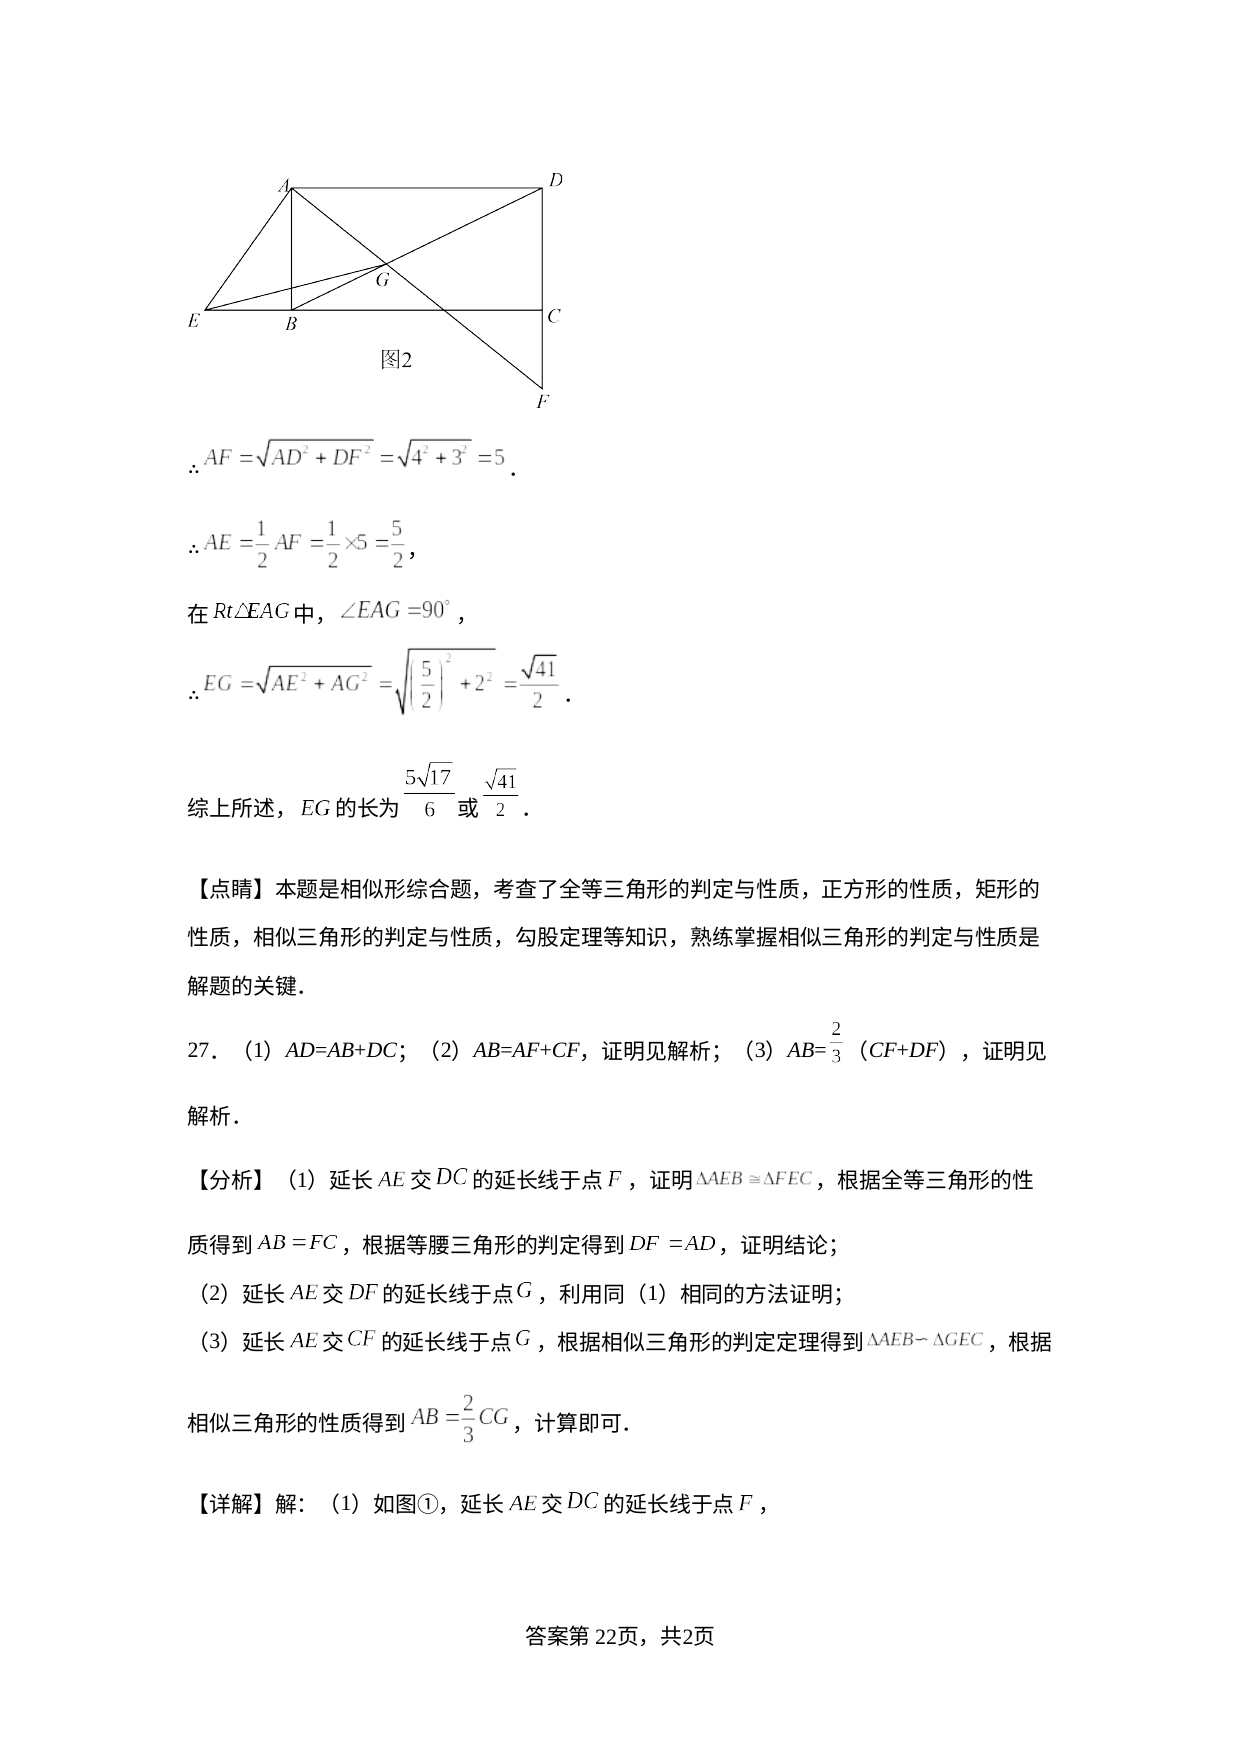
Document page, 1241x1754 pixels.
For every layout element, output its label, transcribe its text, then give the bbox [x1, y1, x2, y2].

text ∴， [187, 515, 1053, 580]
text 在中，， [187, 596, 1053, 629]
text （3）延长交的延长线于点，根据相似三角形的判定定理得到，根据相似三角形的性质得到，计算即可． [187, 1324, 1053, 1454]
text ∴． [187, 644, 1053, 742]
text ∴． [187, 434, 1053, 499]
text 27．（1）AD=AB+DC；（2）AB=AF+CF，证明见解析；（3）AB=（CF+DF），证明见解析． [187, 1017, 1053, 1131]
text 【点睛】本题是相似形综合题，考查了全等三角形的判定与性质，正方形的性质，矩形的性质，相似三角形的判定与性质，勾股定理等知识，熟练掌握相似三角形的判定与性质是解题的关键． [187, 871, 1053, 1001]
text （2）延长交的延长线于点，利用同（1）相同的方法证明； [187, 1276, 1053, 1309]
text 【详解】解：（1）如图①，延长交的延长线于点， [187, 1470, 1053, 1535]
text 综上所述，的长为或． [187, 758, 1053, 855]
picture [187, 170, 563, 414]
text 【分析】（1）延长交的延长线于点，证明，根据全等三角形的性质得到，根据等腰三角形的判定得到，证明结论； [187, 1147, 1053, 1260]
